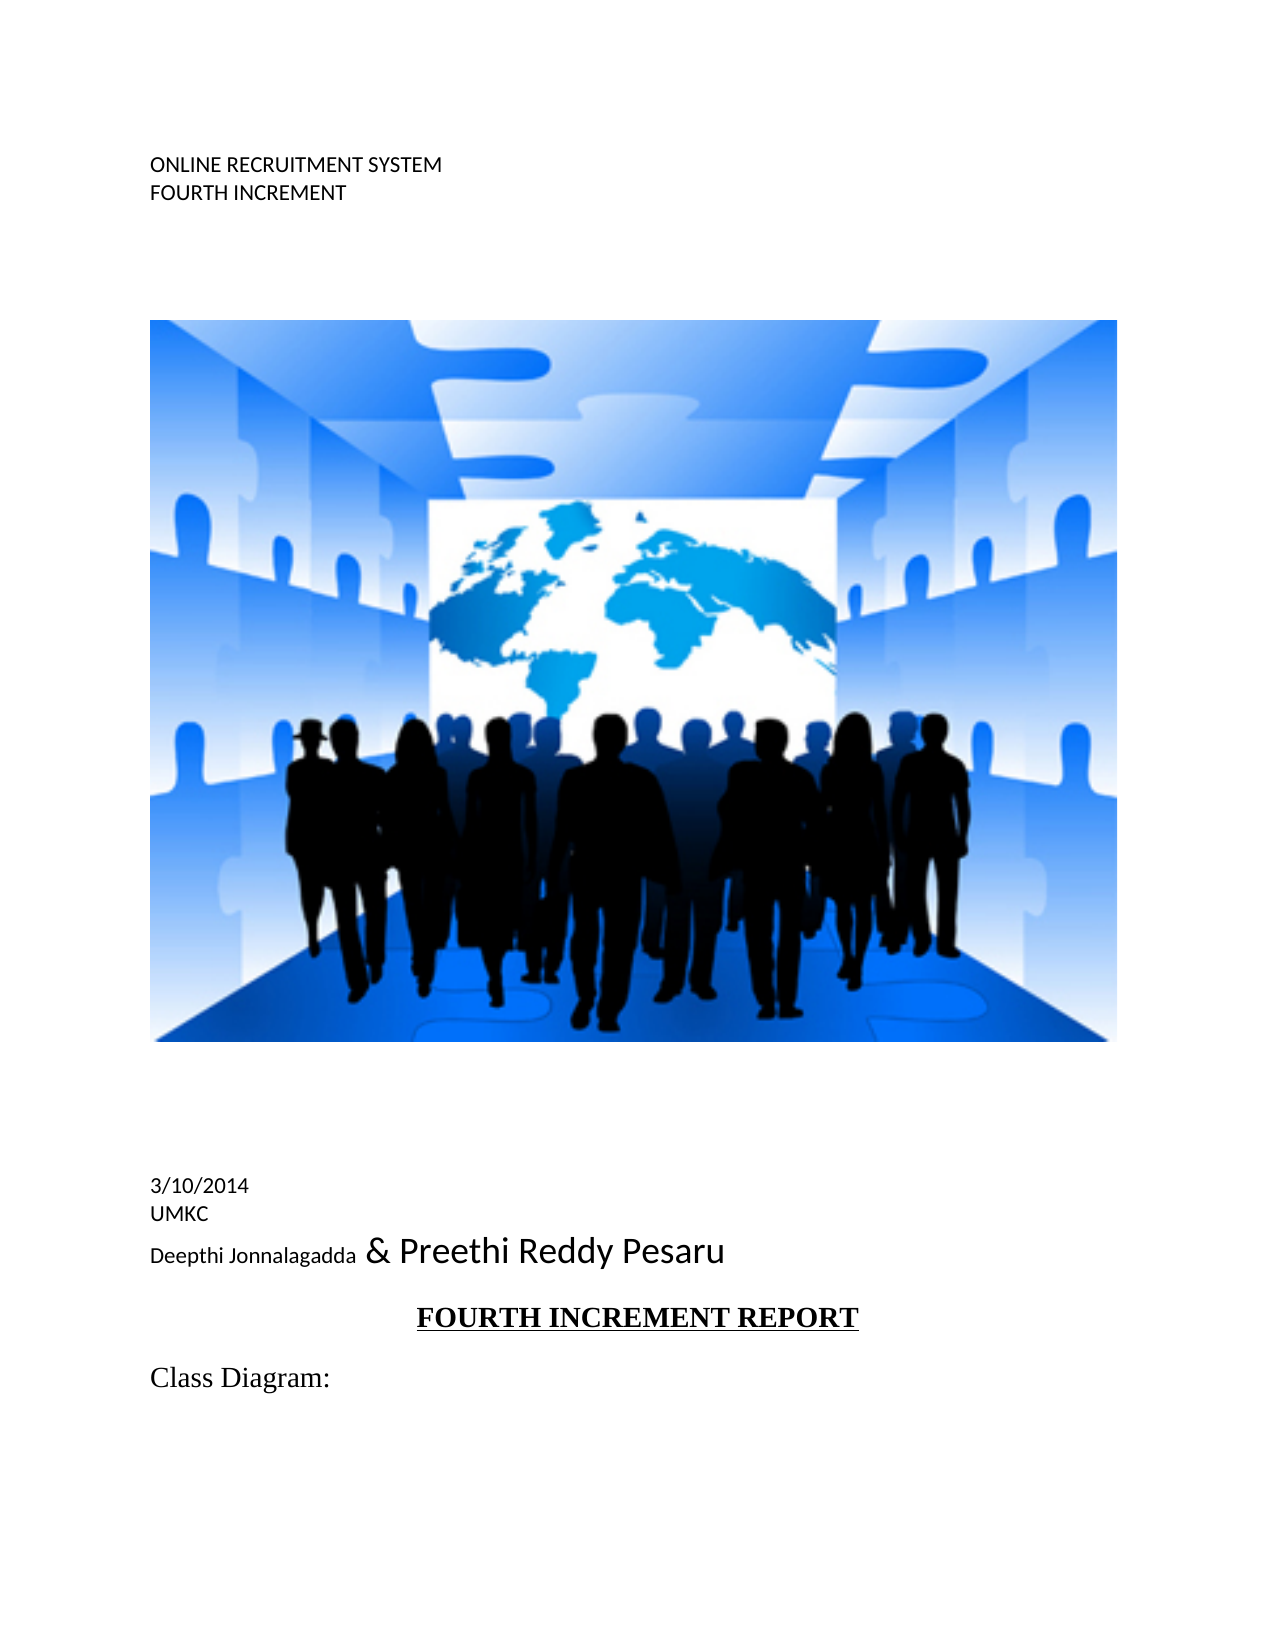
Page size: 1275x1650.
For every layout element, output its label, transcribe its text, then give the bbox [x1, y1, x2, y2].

text Class Diagram: [150, 1360, 1125, 1393]
picture [150, 320, 1118, 1042]
text & Preethi Reddy Pesaru [150, 1227, 1125, 1273]
text FOURTH INCREMENT REPORT [150, 1301, 1125, 1334]
